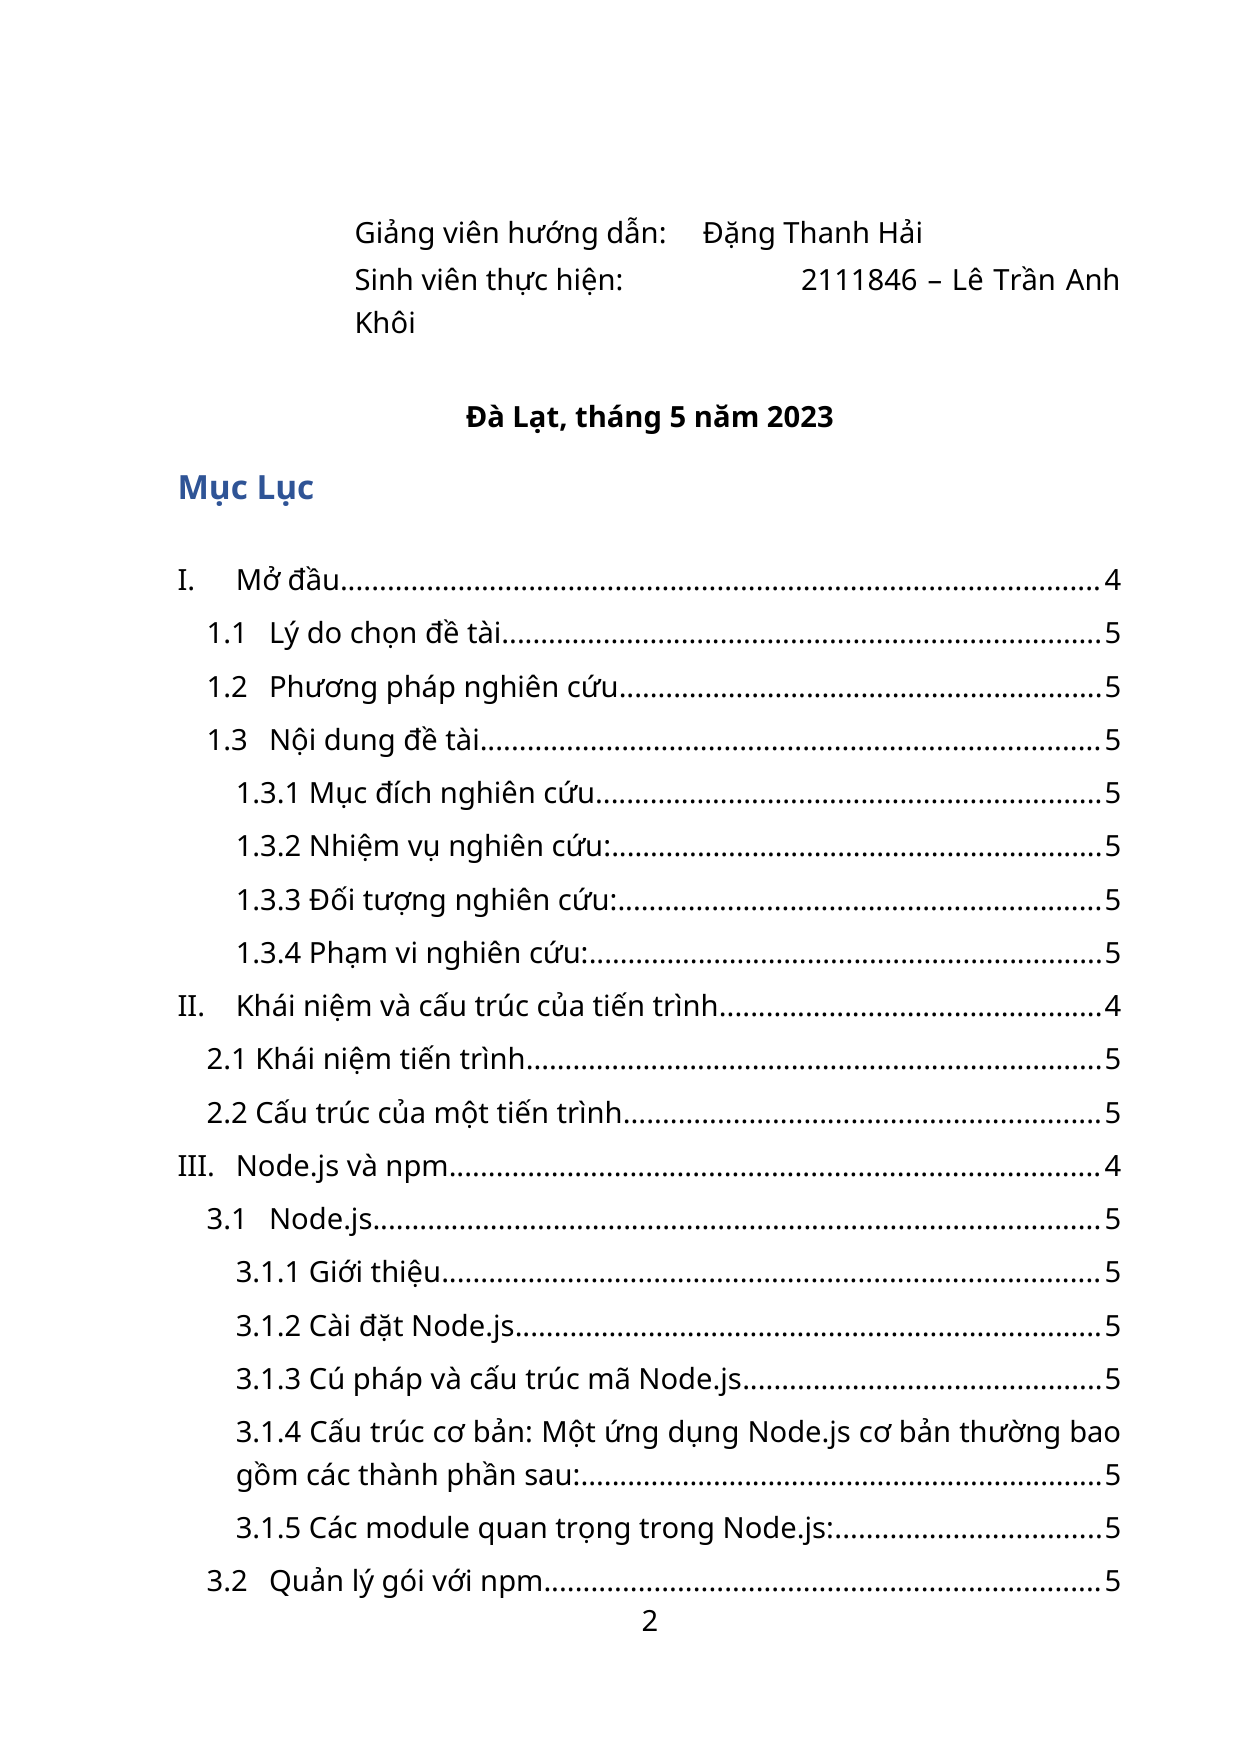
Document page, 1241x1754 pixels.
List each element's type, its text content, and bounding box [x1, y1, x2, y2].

text Sinh viên thực hiện: 2111846 – Lê Trần Anh Khôi [354, 259, 1122, 342]
text Đà Lạt, tháng 5 năm 2023 [177, 396, 1122, 436]
text Giảng viên hướng dẫn: Đặng Thanh Hải [354, 212, 1122, 252]
